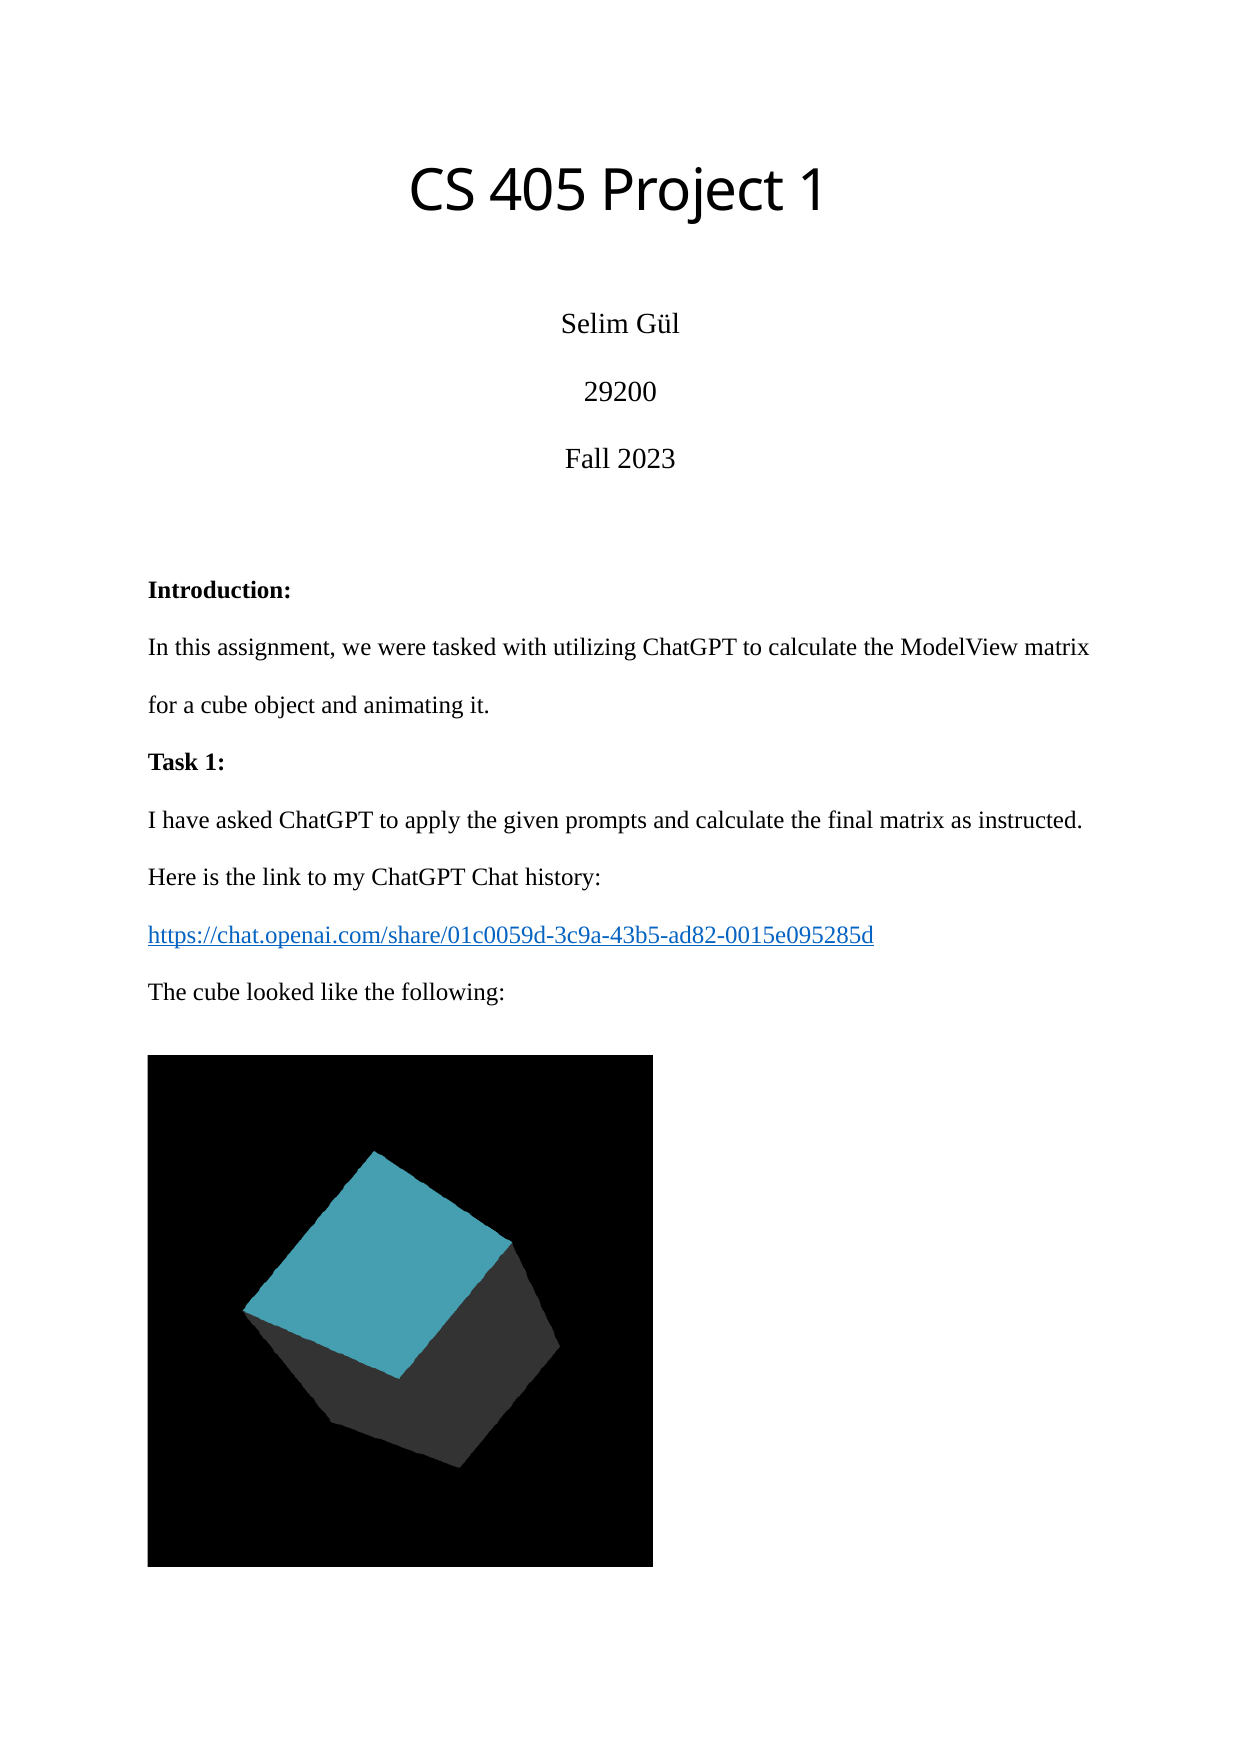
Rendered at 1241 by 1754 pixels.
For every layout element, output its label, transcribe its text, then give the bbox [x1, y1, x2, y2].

text Selim Gül [148, 307, 1093, 340]
text I have asked ChatGPT to apply the given prompts and calculate the final matrix as instructed. [148, 805, 1093, 834]
title CS 405 Project 1 [148, 148, 1093, 227]
text The cube looked like the following: [148, 977, 1093, 1006]
picture [147, 1055, 653, 1567]
text Fall 2023 [148, 441, 1093, 474]
text Task 1: [148, 747, 1093, 776]
text Introduction: [148, 575, 1093, 604]
text 29200 [148, 374, 1093, 407]
text https://chat.openai.com/share/01c0059d-3c9a-43b5-ad82-0015e095285d [148, 920, 1093, 949]
text In this assignment, we were tasked with utilizing ChatGPT to calculate the ModelView matrix for a cube object and animating it. [148, 632, 1093, 719]
text Here is the link to my ChatGPT Chat history: [148, 862, 1093, 891]
